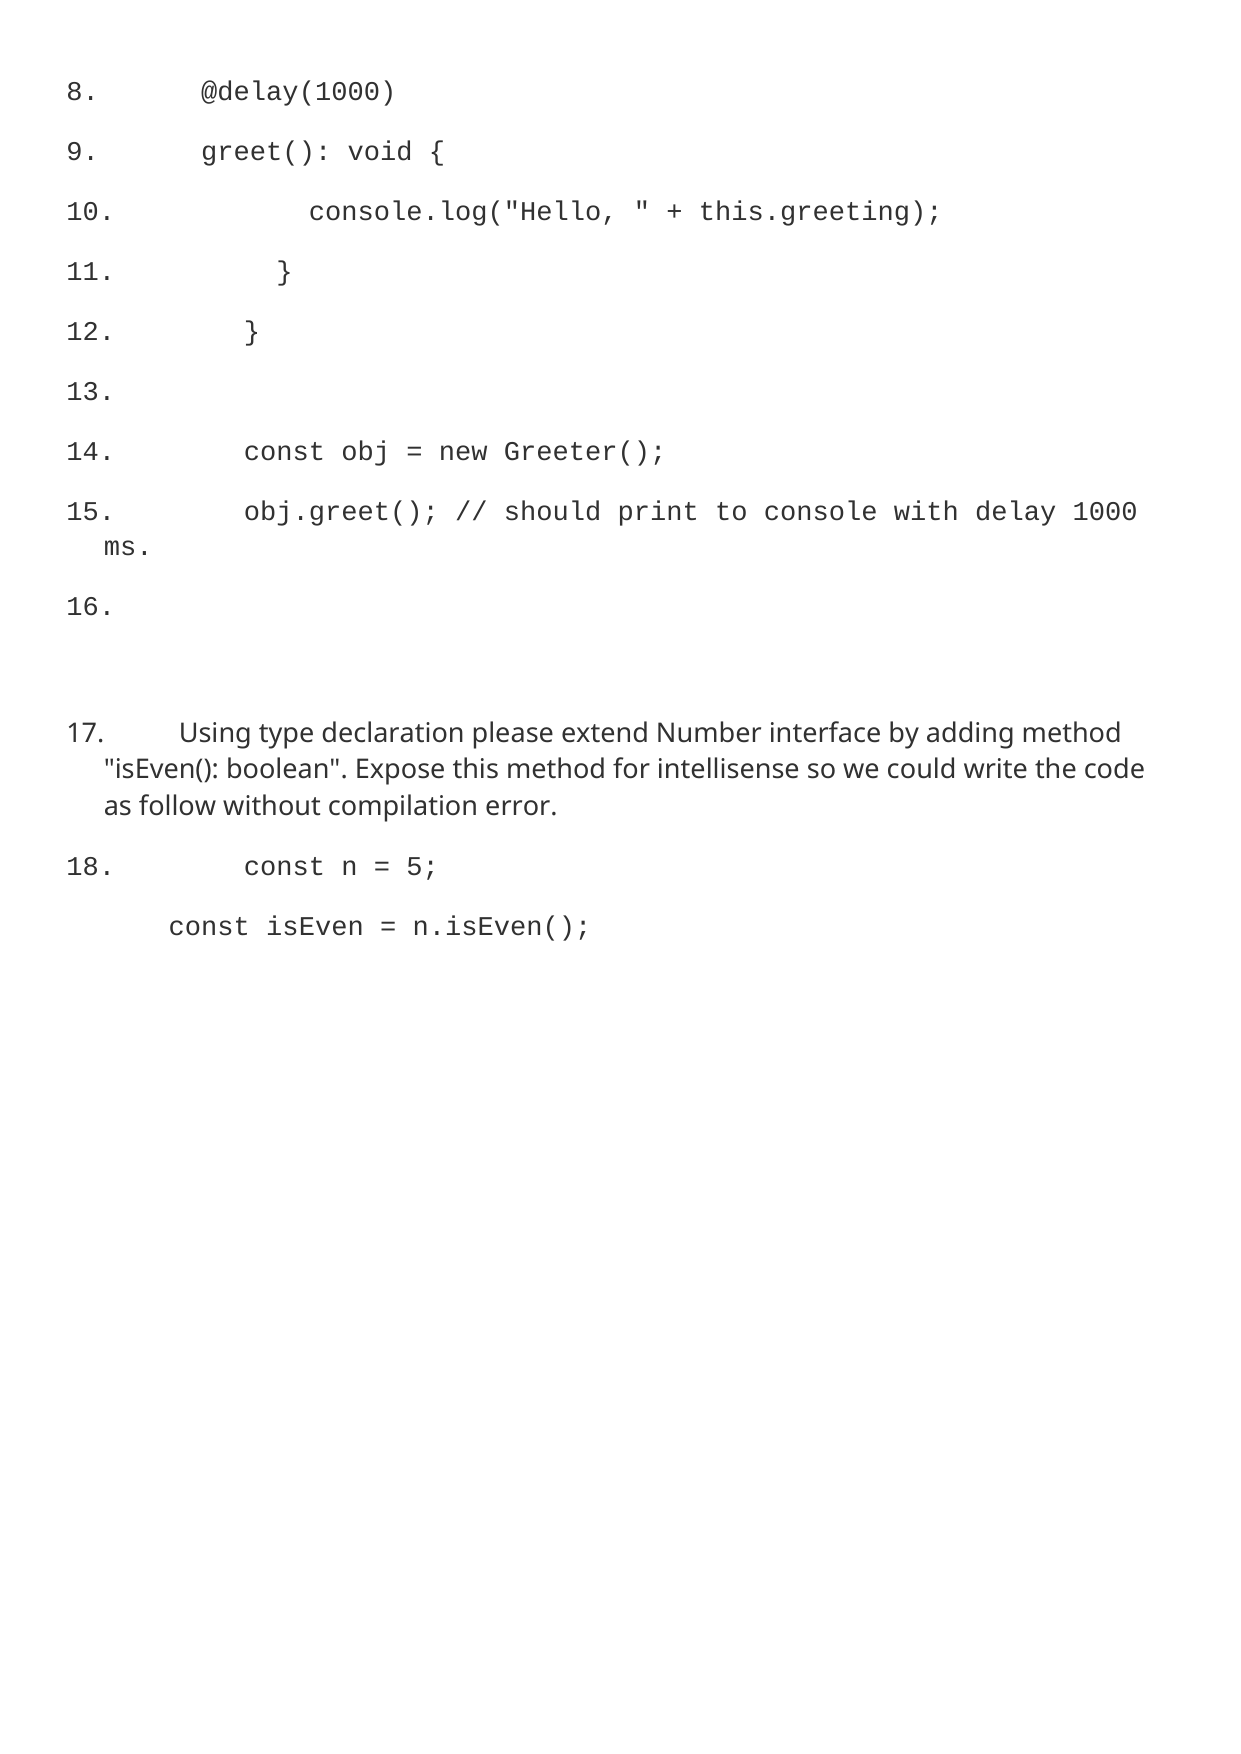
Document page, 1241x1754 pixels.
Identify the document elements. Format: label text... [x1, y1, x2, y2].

list Using type declaration please extend Number interface by adding method "isEven(): boolean". Expose this method for intellisense so we could write the code as follow without compilation error. [66, 713, 1152, 824]
list } [66, 254, 1152, 289]
list console.log("Hello, " + this.greeting); [66, 194, 1152, 229]
text const isEven = n.isEven(); [103, 909, 1152, 944]
list const obj = new Greeter(); [66, 434, 1152, 469]
list const n = 5; [66, 849, 1152, 884]
list } [66, 314, 1152, 349]
list greet(): void { [66, 134, 1152, 169]
list @delay(1000) [66, 74, 1152, 109]
list obj.greet(); // should print to console with delay 1000 ms. [66, 494, 1152, 564]
